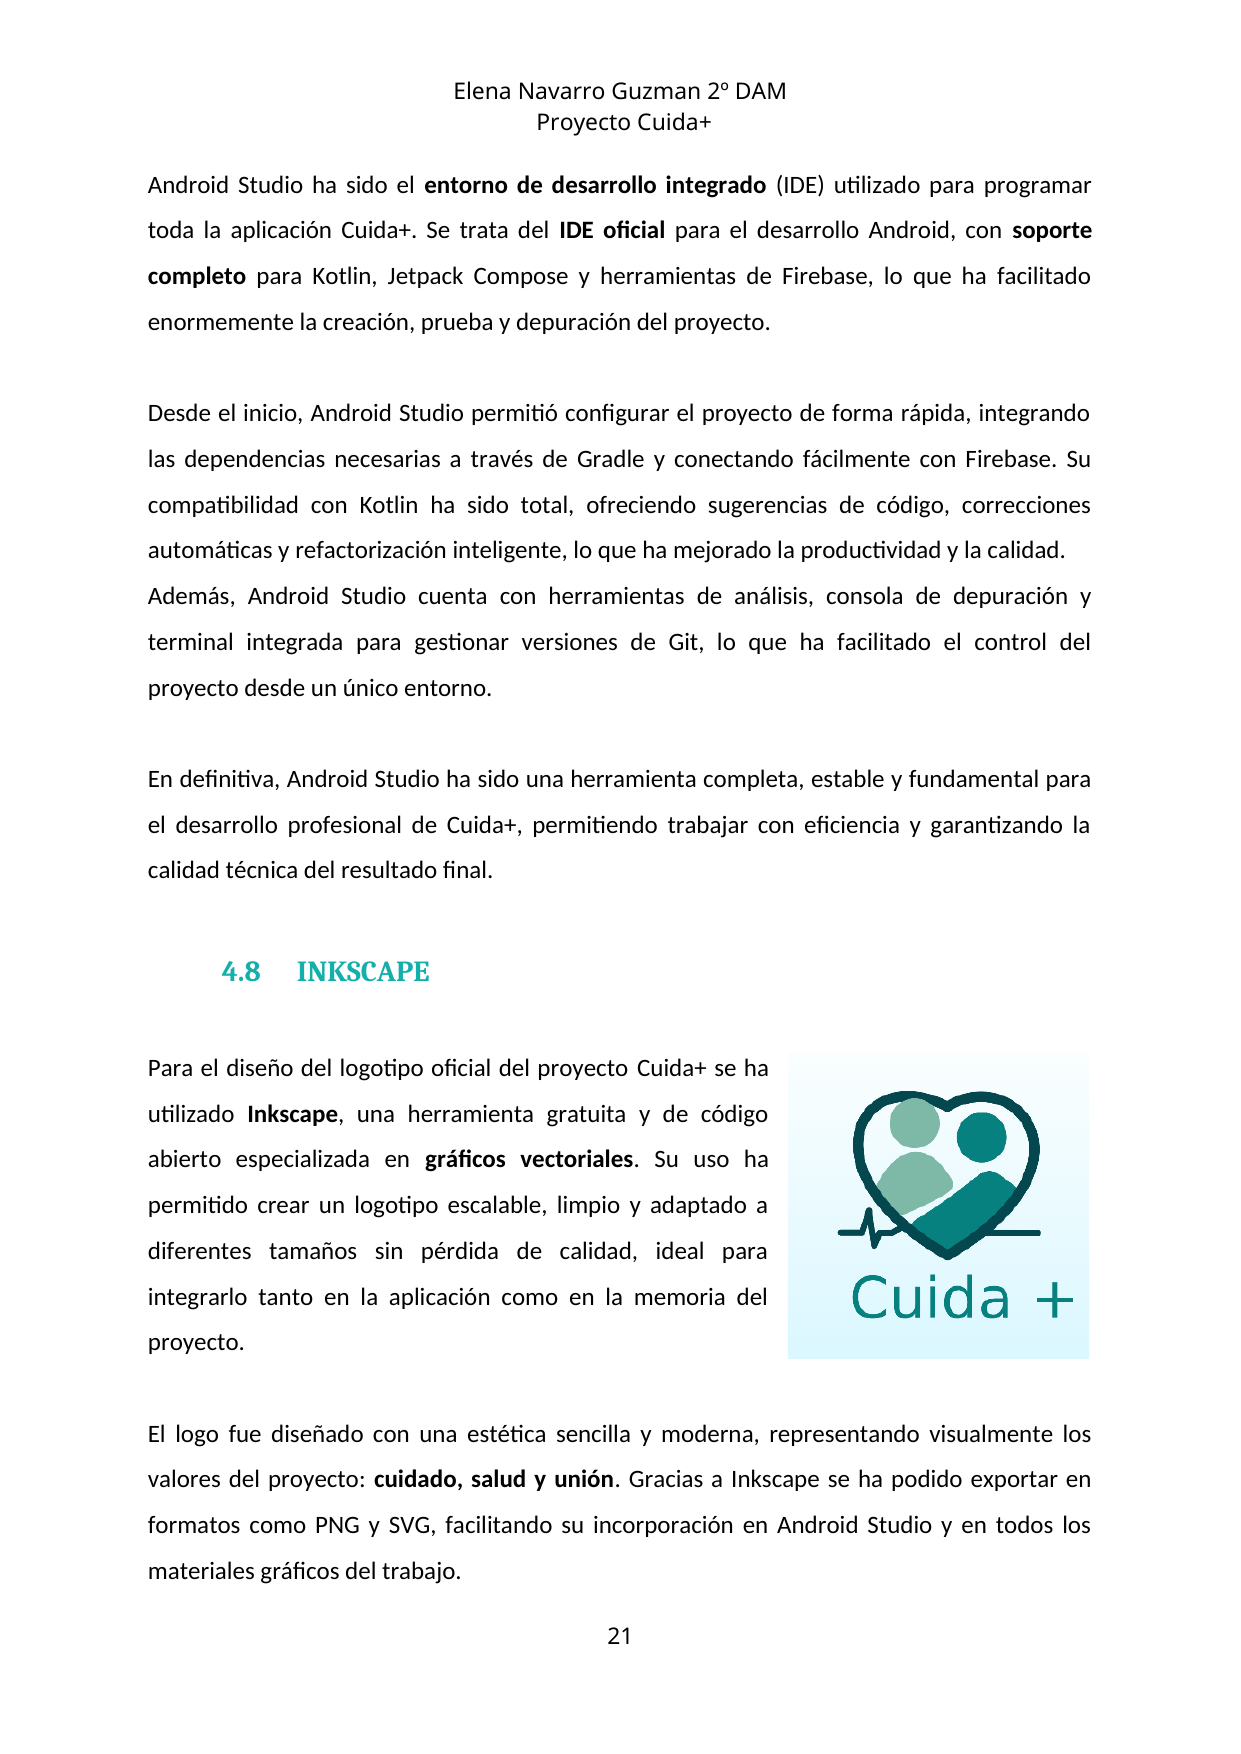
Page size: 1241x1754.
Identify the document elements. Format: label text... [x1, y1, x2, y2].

picture [786, 1053, 1089, 1356]
text Android Studio ha sido el entorno de desarrollo integrado (IDE) utilizado para programar toda la aplicación Cuida+. Se trata del IDE oficial para el desarrollo Android, con soporte completo para Kotlin, Jetpack Compose y herramientas de Firebase, lo que ha facilitado enormemente la creación, prueba y depuración del proyecto. [148, 169, 1092, 336]
text En definitiva, Android Studio ha sido una herramienta completa, estable y fundamental para el desarrollo profesional de Cuida+, permitiendo trabajar con eficiencia y garantizando la calidad técnica del resultado final. [148, 763, 1092, 885]
text Desde el inicio, Android Studio permitió configurar el proyecto de forma rápida, integrando las dependencias necesarias a través de Gradle y conectando fácilmente con Firebase. Su compatibilidad con Kotlin ha sido total, ofreciendo sugerencias de código, correcciones automáticas y refactorización inteligente, lo que ha mejorado la productividad y la calidad. [148, 397, 1092, 565]
subtitle INKSCAPE [222, 955, 1092, 988]
text Además, Android Studio cuenta con herramientas de análisis, consola de depuración y terminal integrada para gestionar versiones de Git, lo que ha facilitado el control del proyecto desde un único entorno. [148, 580, 1092, 702]
